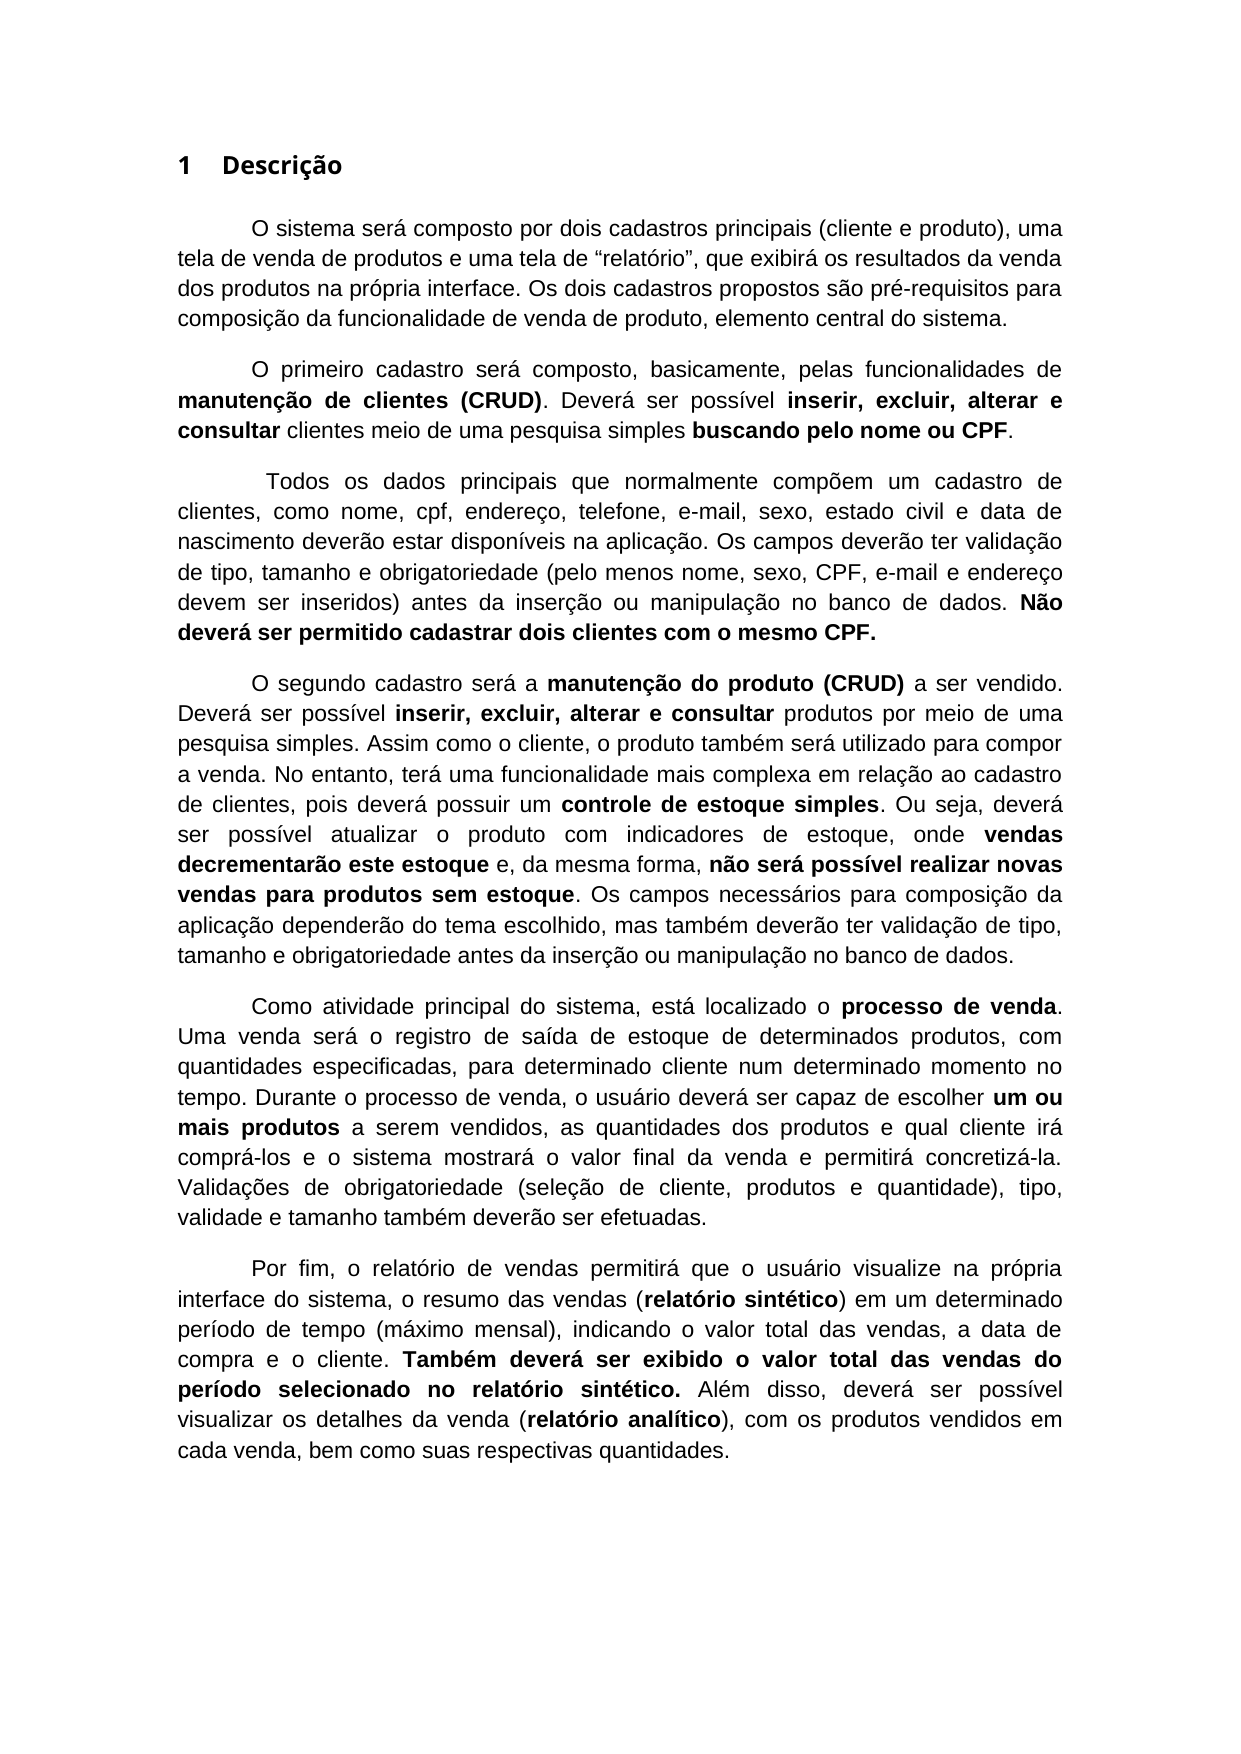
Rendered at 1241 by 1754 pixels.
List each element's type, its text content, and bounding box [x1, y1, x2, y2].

subtitle Descrição [177, 148, 1063, 182]
text Por fim, o relatório de vendas permitirá que o usuário visualize na própria interface do sistema, o resumo das vendas (relatório sintético) em um determinado período de tempo (máximo mensal), indicando o valor total das vendas, a data de compra e o cliente. Também deverá ser exibido o valor total das vendas do período selecionado no relatório sintético. Além disso, deverá ser possível visualizar os detalhes da venda (relatório analítico), com os produtos vendidos em cada venda, bem como suas respectivas quantidades. [177, 1255, 1063, 1463]
text Todos os dados principais que normalmente compõem um cadastro de clientes, como nome, cpf, endereço, telefone, e-mail, sexo, estado civil e data de nascimento deverão estar disponíveis na aplicação. Os campos deverão ter validação de tipo, tamanho e obrigatoriedade (pelo menos nome, sexo, CPF, e-mail e endereço devem ser inseridos) antes da inserção ou manipulação no banco de dados. Não deverá ser permitido cadastrar dois clientes com o mesmo CPF. [177, 468, 1063, 645]
text O primeiro cadastro será composto, basicamente, pelas funcionalidades de manutenção de clientes (CRUD). Deverá ser possível inserir, excluir, alterar e consultar clientes meio de uma pesquisa simples buscando pelo nome ou CPF. [177, 356, 1063, 443]
text O sistema será composto por dois cadastros principais (cliente e produto), uma tela de venda de produtos e uma tela de “relatório”, que exibirá os resultados da venda dos produtos na própria interface. Os dois cadastros propostos são pré-requisitos para composição da funcionalidade de venda de produto, elemento central do sistema. [177, 215, 1063, 332]
text O segundo cadastro será a manutenção do produto (CRUD) a ser vendido. Deverá ser possível inserir, excluir, alterar e consultar produtos por meio de uma pesquisa simples. Assim como o cliente, o produto também será utilizado para compor a venda. No entanto, terá uma funcionalidade mais complexa em relação ao cadastro de clientes, pois deverá possuir um controle de estoque simples. Ou seja, deverá ser possível atualizar o produto com indicadores de estoque, onde vendas decrementarão este estoque e, da mesma forma, não será possível realizar novas vendas para produtos sem estoque. Os campos necessários para composição da aplicação dependerão do tema escolhido, mas também deverão ter validação de tipo, tamanho e obrigatoriedade antes da inserção ou manipulação no banco de dados. [177, 670, 1063, 968]
text Como atividade principal do sistema, está localizado o processo de venda. Uma venda será o registro de saída de estoque de determinados produtos, com quantidades especificadas, para determinado cliente num determinado momento no tempo. Durante o processo de venda, o usuário deverá ser capaz de escolher um ou mais produtos a serem vendidos, as quantidades dos produtos e qual cliente irá comprá-los e o sistema mostrará o valor final da venda e permitirá concretizá-la. Validações de obrigatoriedade (seleção de cliente, produtos e quantidade), tipo, validade e tamanho também deverão ser efetuadas. [177, 993, 1063, 1231]
